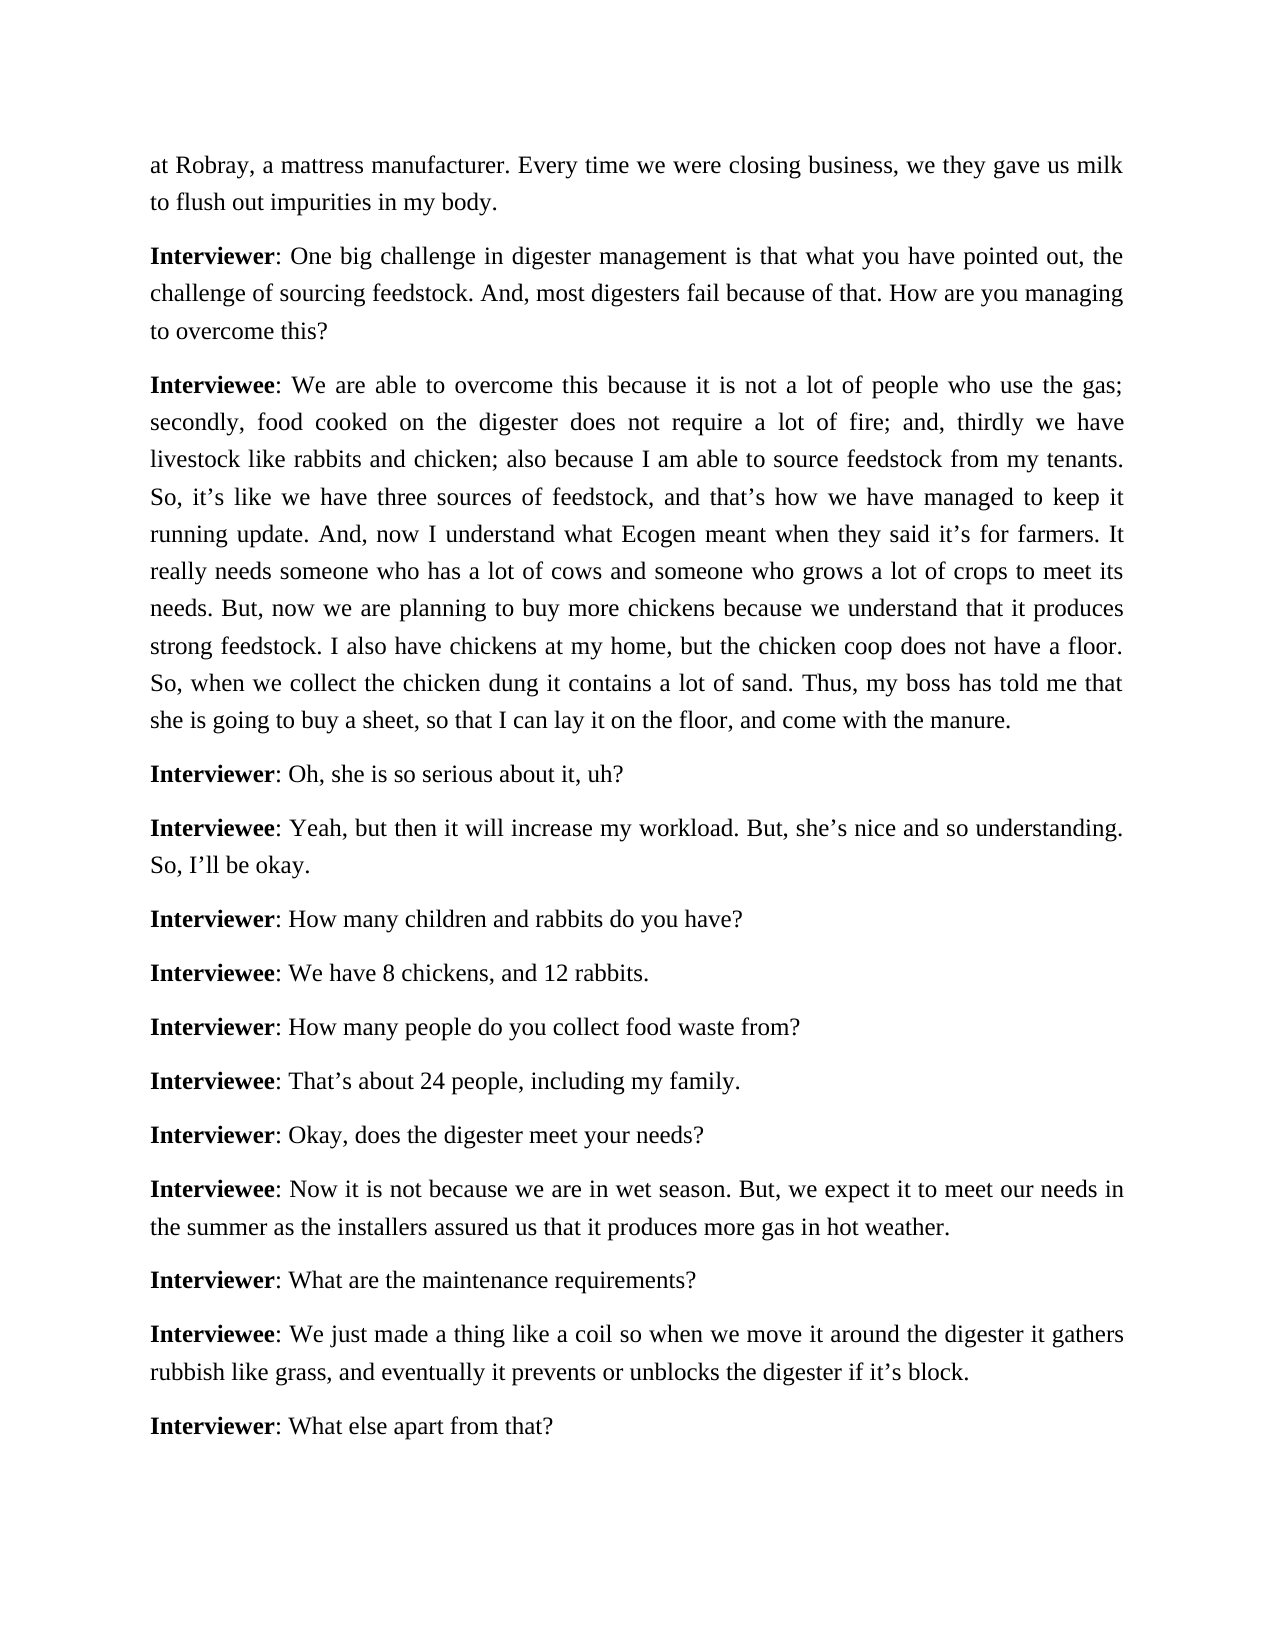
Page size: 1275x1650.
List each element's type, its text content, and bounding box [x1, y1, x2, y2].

text Interviewee: We have 8 chickens, and 12 rabbits. [150, 958, 1125, 987]
text Interviewer: How many children and rabbits do you have? [150, 904, 1125, 933]
text Interviewee: We just made a thing like a coil so when we move it around the digester it gathers rubbish like grass, and eventually it prevents or unblocks the digester if it’s block. [150, 1319, 1125, 1386]
text Interviewer: What else apart from that? [150, 1411, 1125, 1439]
text Interviewer: What are the maintenance requirements? [150, 1266, 1125, 1294]
text Interviewer: One big challenge in digester management is that what you have pointed out, the challenge of sourcing feedstock. And, most digesters fail because of that. How are you managing to overcome this? [150, 241, 1125, 344]
text Interviewer: How many people do you collect food waste from? [150, 1012, 1125, 1041]
text Interviewee: Now it is not because we are in wet season. But, we expect it to meet our needs in the summer as the installers assured us that it produces more gas in hot weather. [150, 1174, 1125, 1240]
text Interviewee: That’s about 24 people, including my family. [150, 1066, 1125, 1095]
text Interviewer: Okay, does the digester meet your needs? [150, 1120, 1125, 1149]
text Interviewee: Yeah, but then it will increase my workload. But, she’s nice and so understanding. So, I’ll be okay. [150, 813, 1125, 879]
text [150, 150, 1125, 216]
text Interviewer: Oh, she is so serious about it, uh? [150, 759, 1125, 788]
text Interviewee: We are able to overcome this because it is not a lot of people who use the gas; secondly, food cooked on the digester does not require a lot of fire; and, thirdly we have livestock like rabbits and chicken; also because I am able to source feedstock from my tenants. So, it’s like we have three sources of feedstock, and that’s how we have managed to keep it running update. And, now I understand what Ecogen meant when they said it’s for farmers. It really needs someone who has a lot of cows and someone who grows a lot of crops to meet its needs. But, now we are planning to buy more chickens because we understand that it produces strong feedstock. I also have chickens at my home, but the chicken coop does not have a floor. So, when we collect the chicken dung it contains a lot of sand. Thus, my boss has told me that she is going to buy a sheet, so that I can lay it on the floor, and come with the manure. [150, 370, 1125, 734]
